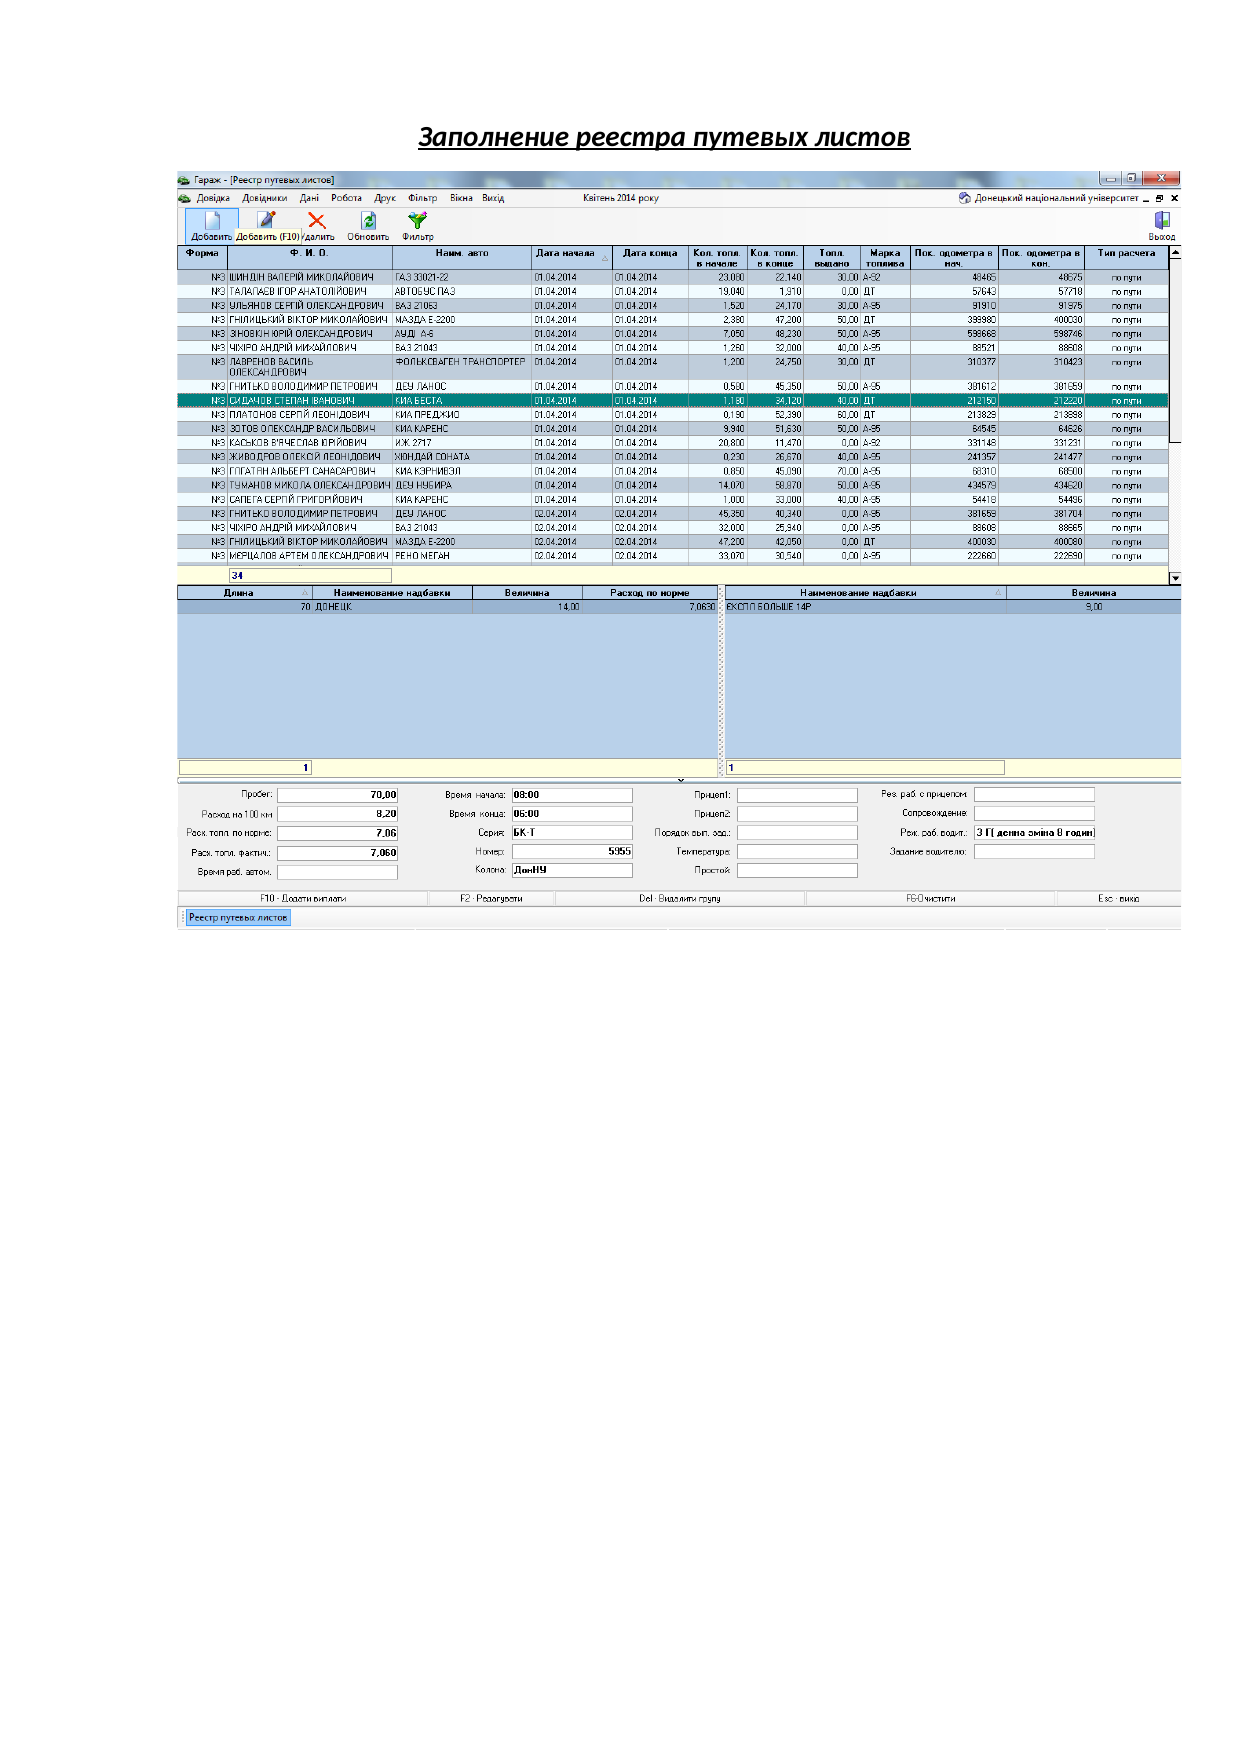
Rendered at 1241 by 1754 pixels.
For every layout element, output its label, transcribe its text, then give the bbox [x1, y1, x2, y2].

text Заполнение реестра путевых листов [177, 118, 1152, 154]
picture [177, 171, 1182, 930]
